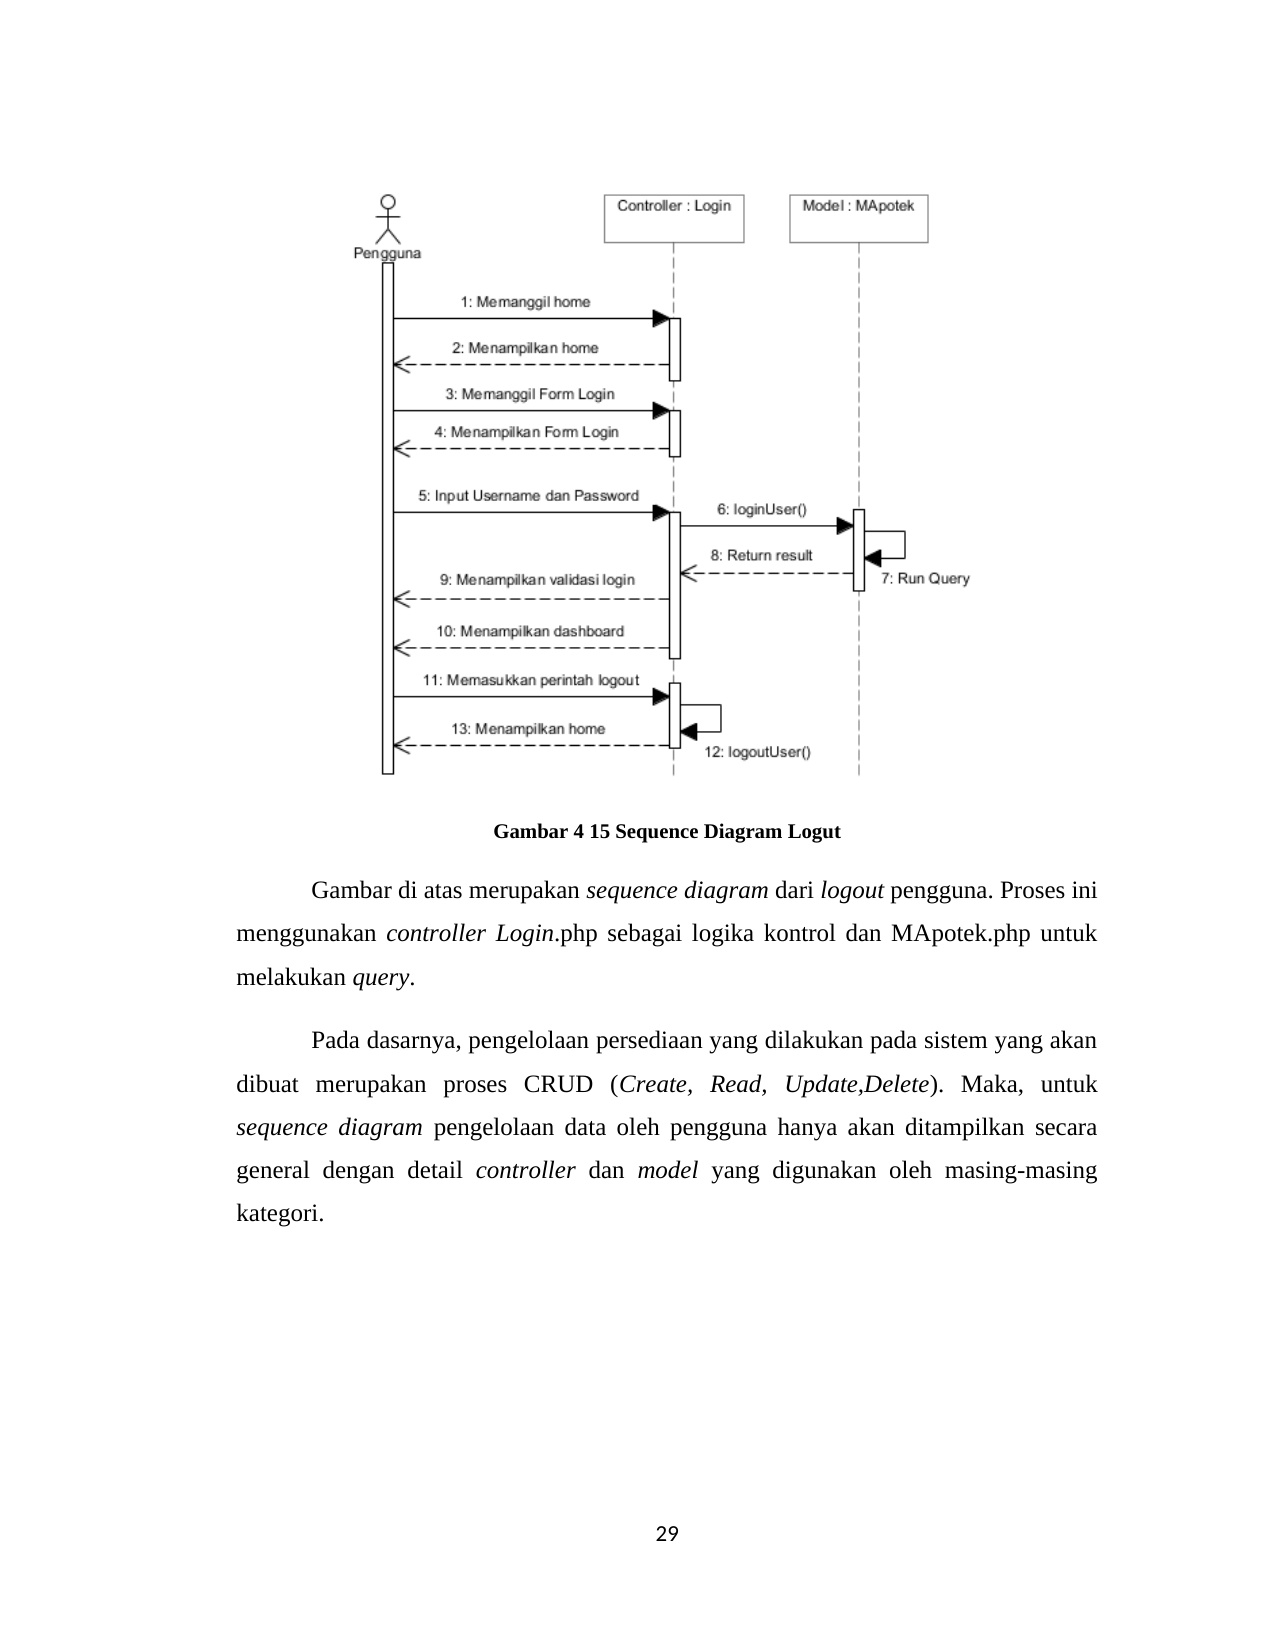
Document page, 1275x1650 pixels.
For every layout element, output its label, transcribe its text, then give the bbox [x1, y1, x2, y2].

picture [351, 177, 983, 787]
text Gambar di atas merupakan sequence diagram dari logout pengguna. Proses ini menggunakan controller Login.php sebagai logika kontrol dan MApotek.php untuk melakukan query. [236, 875, 1098, 990]
text Pada dasarnya, pengelolaan persediaan yang dilakukan pada sistem yang akan dibuat merupakan proses CRUD (Create, Read, Update,Delete). Maka, untuk sequence diagram pengelolaan data oleh pengguna hanya akan ditampilkan secara general dengan detail controller dan model yang digunakan oleh masing-masing kategori. [236, 1026, 1098, 1227]
text Gambar 4 15 Sequence Diagram Logut [236, 818, 1098, 843]
